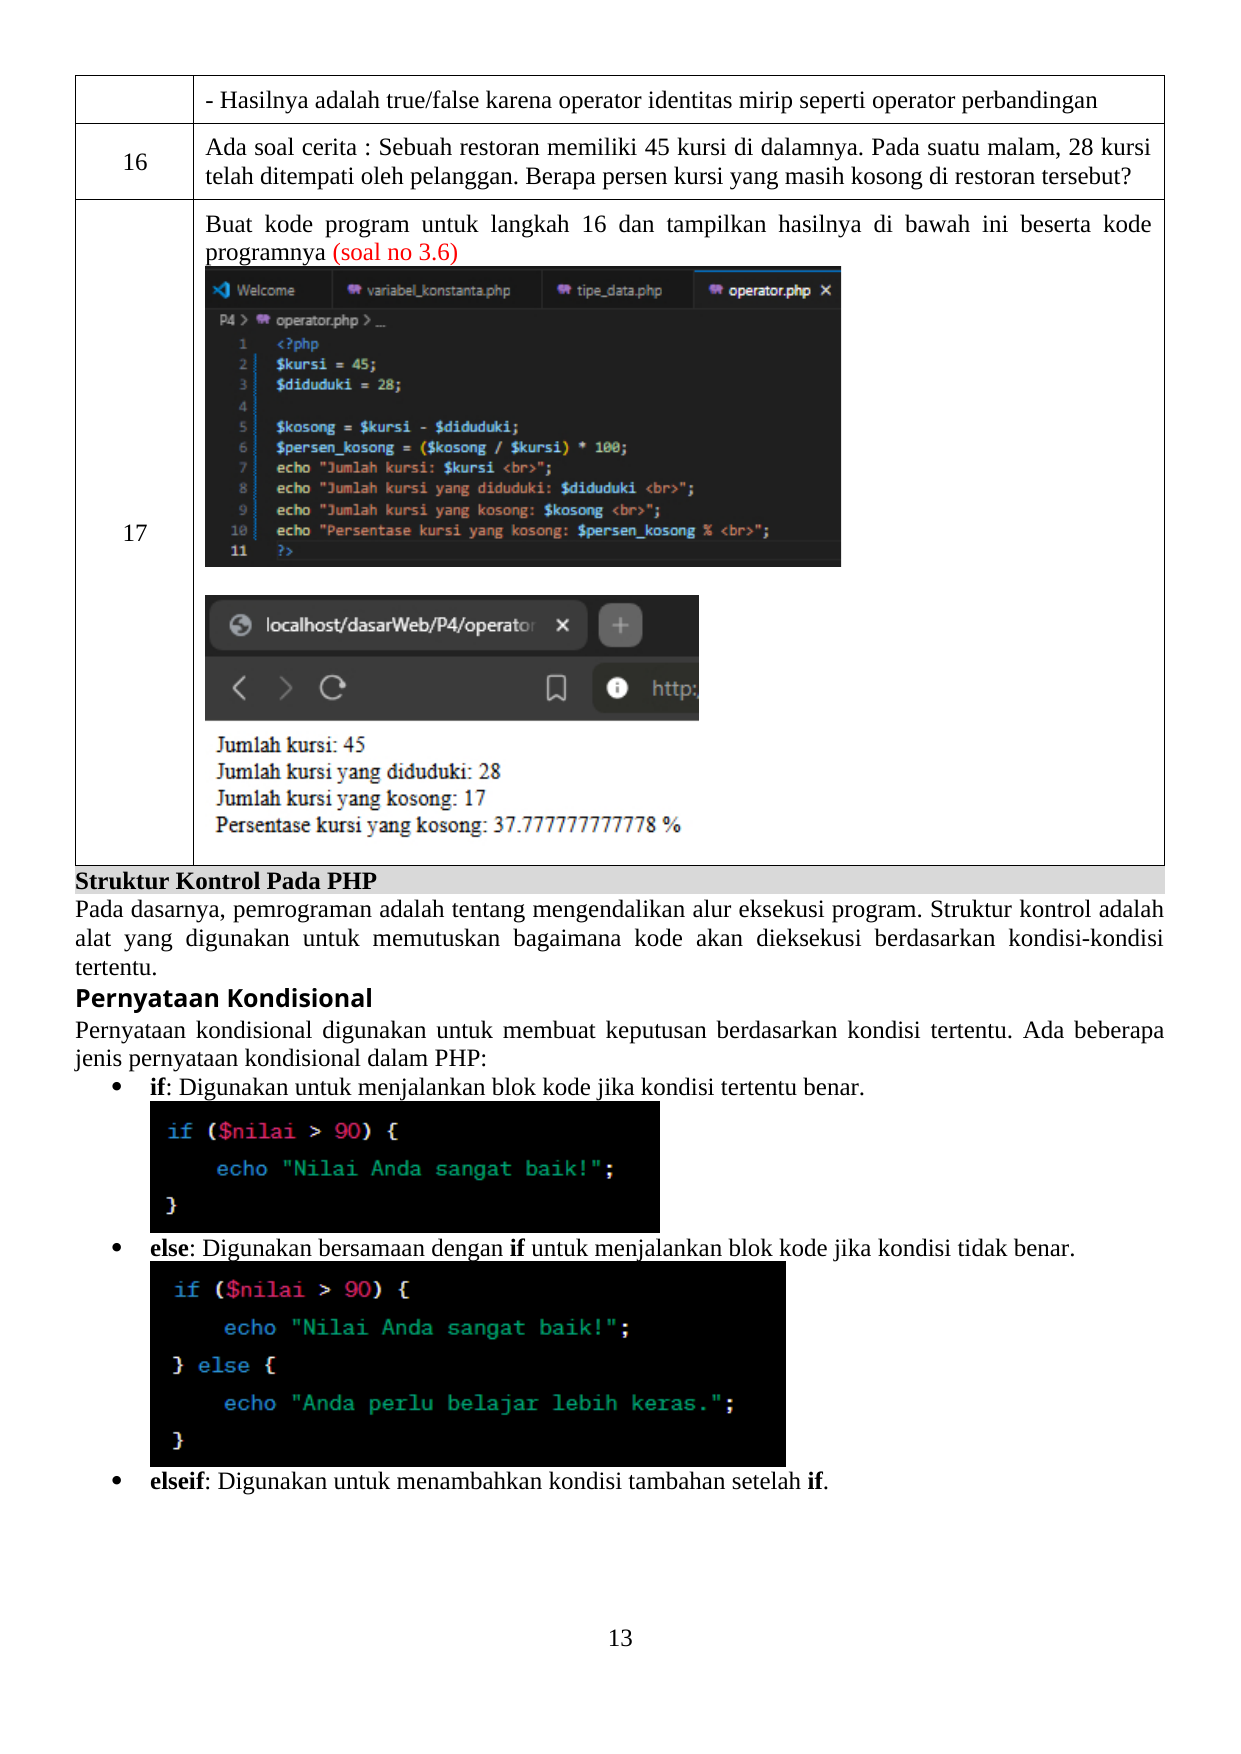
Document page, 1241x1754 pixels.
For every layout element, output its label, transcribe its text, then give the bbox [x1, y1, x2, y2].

text Pernyataan Kondisional [75, 981, 1165, 1015]
table_cell 15 [76, 76, 193, 122]
list elseif: Digunakan untuk menambahkan kondisi tambahan setelah if. [112, 1466, 1165, 1495]
list else: Digunakan bersamaan dengan if untuk menjalankan blok kode jika kondisi tidak benar. [112, 1233, 1165, 1261]
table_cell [194, 76, 1164, 122]
text Pernyataan kondisional digunakan untuk membuat keputusan berdasarkan kondisi tertentu. Ada beberapa jenis pernyataan kondisional dalam PHP: [75, 1015, 1165, 1072]
text Pada dasarnya, pemrograman adalah tentang mengendalikan alur eksekusi program. Struktur kontrol adalah alat yang digunakan untuk memutuskan bagaimana kode akan dieksekusi berdasarkan kondisi-kondisi tertentu. [75, 894, 1165, 981]
table_cell 16 [76, 124, 193, 199]
picture [150, 1261, 786, 1467]
picture [205, 595, 699, 856]
text Struktur Kontrol Pada PHP [75, 866, 1165, 894]
picture [150, 1101, 660, 1233]
table_cell 17 [76, 200, 193, 865]
picture [205, 266, 842, 567]
list if: Digunakan untuk menjalankan blok kode jika kondisi tertentu benar. [112, 1072, 1165, 1101]
table_cell Buat kode program untuk langkah 16 dan tampilkan hasilnya di bawah ini beserta kode programnya (soal no 3.6) [194, 200, 1164, 865]
table_cell Ada soal cerita : Sebuah restoran memiliki 45 kursi di dalamnya. Pada suatu malam, 28 kursi telah ditempati oleh pelanggan. Berapa persen kursi yang masih kosong di restoran tersebut? [194, 124, 1164, 199]
